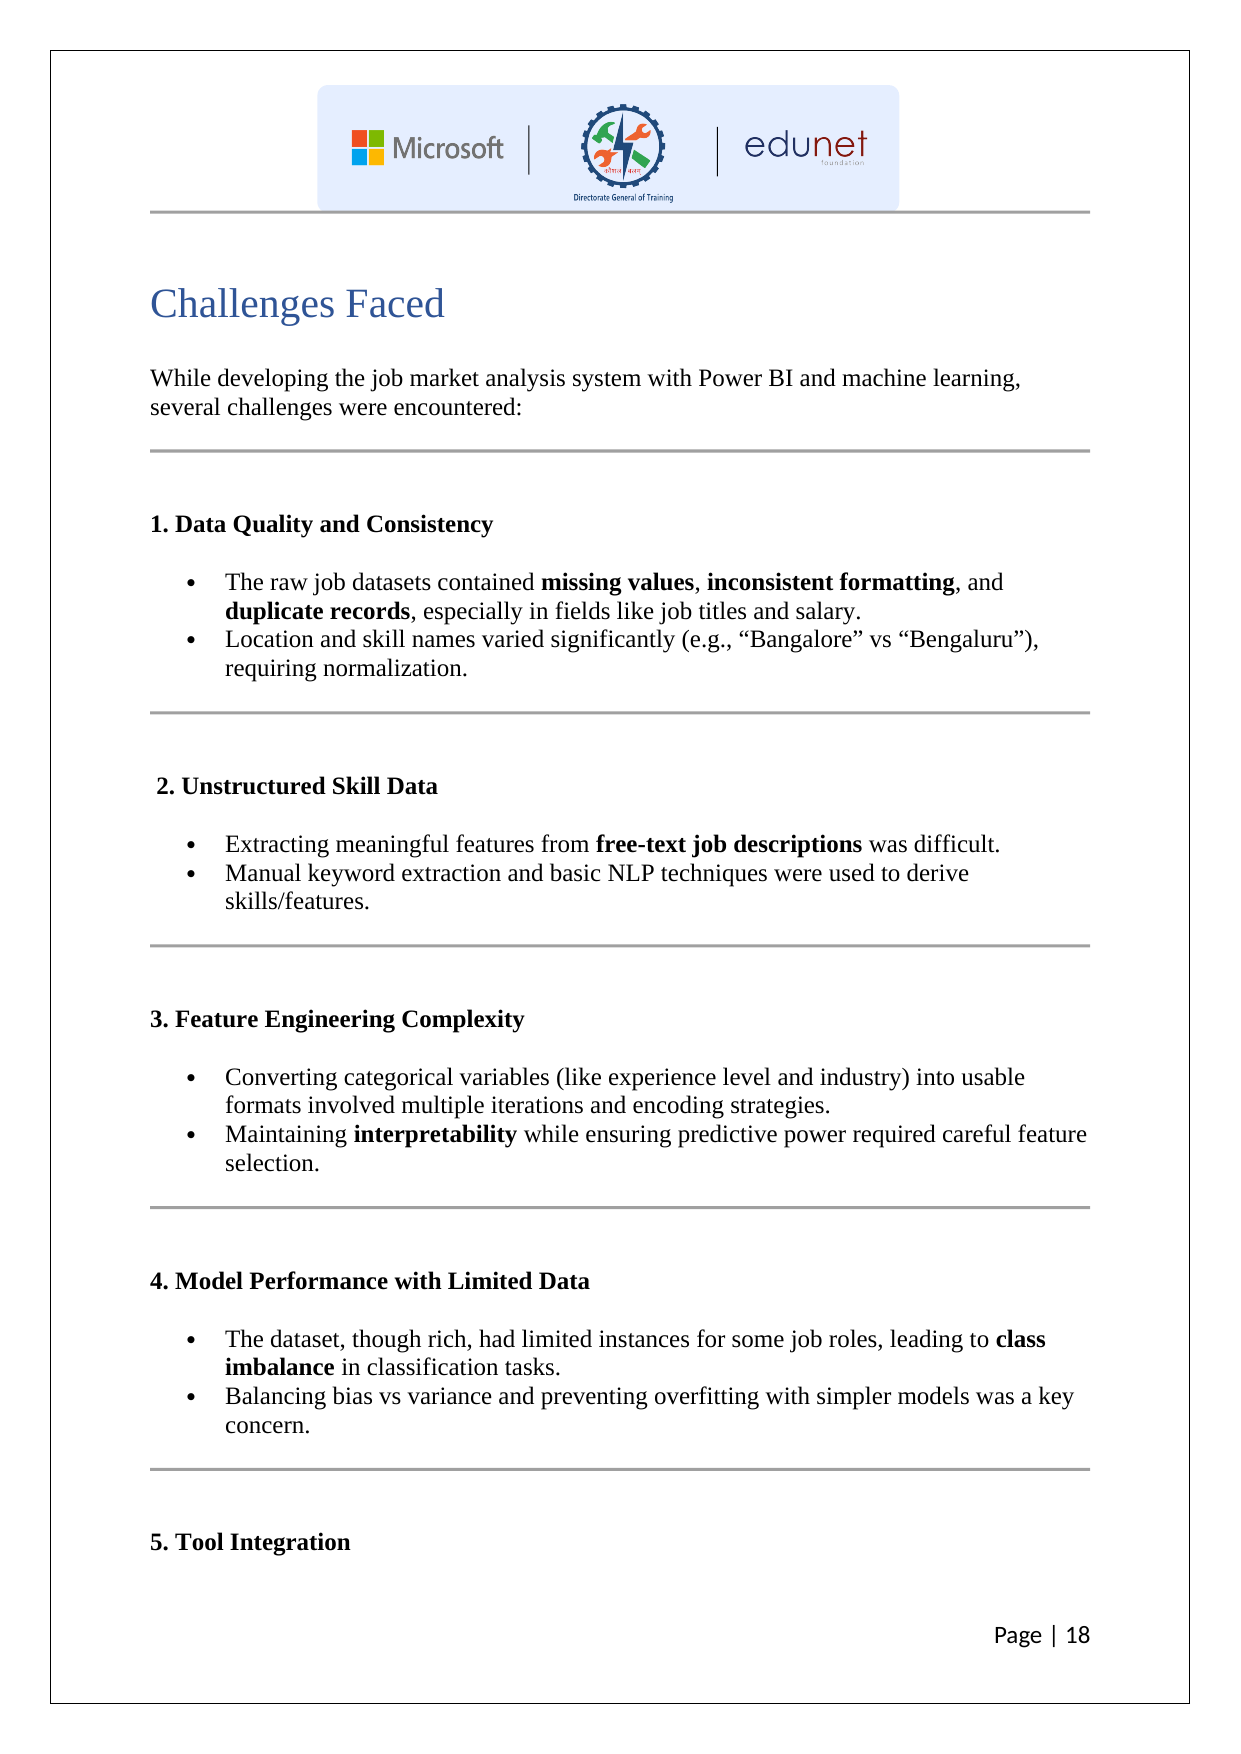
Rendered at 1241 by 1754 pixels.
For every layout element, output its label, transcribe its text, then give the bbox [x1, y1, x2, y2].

subtitle Challenges Faced [150, 278, 1090, 326]
list Maintaining interpretability while ensuring predictive power required careful feature selection. [187, 1119, 1090, 1177]
list The dataset, though rich, had limited instances for some job roles, leading to class imbalance in classification tasks. [187, 1324, 1090, 1381]
picture [574, 104, 673, 203]
picture [348, 126, 508, 169]
picture [740, 125, 873, 170]
text While developing the job market analysis system with Power BI and machine learning, several challenges were encountered: [150, 363, 1090, 420]
text 3. Feature Engineering Complexity [150, 1004, 1090, 1033]
list The raw job datasets contained missing values, inconsistent formatting, and duplicate records, especially in fields like job titles and salary. [187, 567, 1090, 624]
text 5. Tool Integration [150, 1527, 1090, 1556]
text 4. Model Performance with Limited Data [150, 1266, 1090, 1294]
list Converting categorical variables (like experience level and industry) into usable formats involved multiple iterations and encoding strategies. [187, 1062, 1090, 1119]
text 2. Unstructured Skill Data [150, 771, 1090, 800]
list Balancing bias vs variance and preventing overfitting with simpler models was a key concern. [187, 1381, 1090, 1439]
list Extracting meaningful features from free-text job descriptions was difficult. [187, 829, 1090, 858]
list Manual keyword extraction and basic NLP techniques were used to derive skills/features. [187, 858, 1090, 915]
list Location and skill names varied significantly (e.g., “Bangalore” vs “Bengaluru”), requiring normalization. [187, 624, 1090, 682]
text 1. Data Quality and Consistency [150, 509, 1090, 538]
